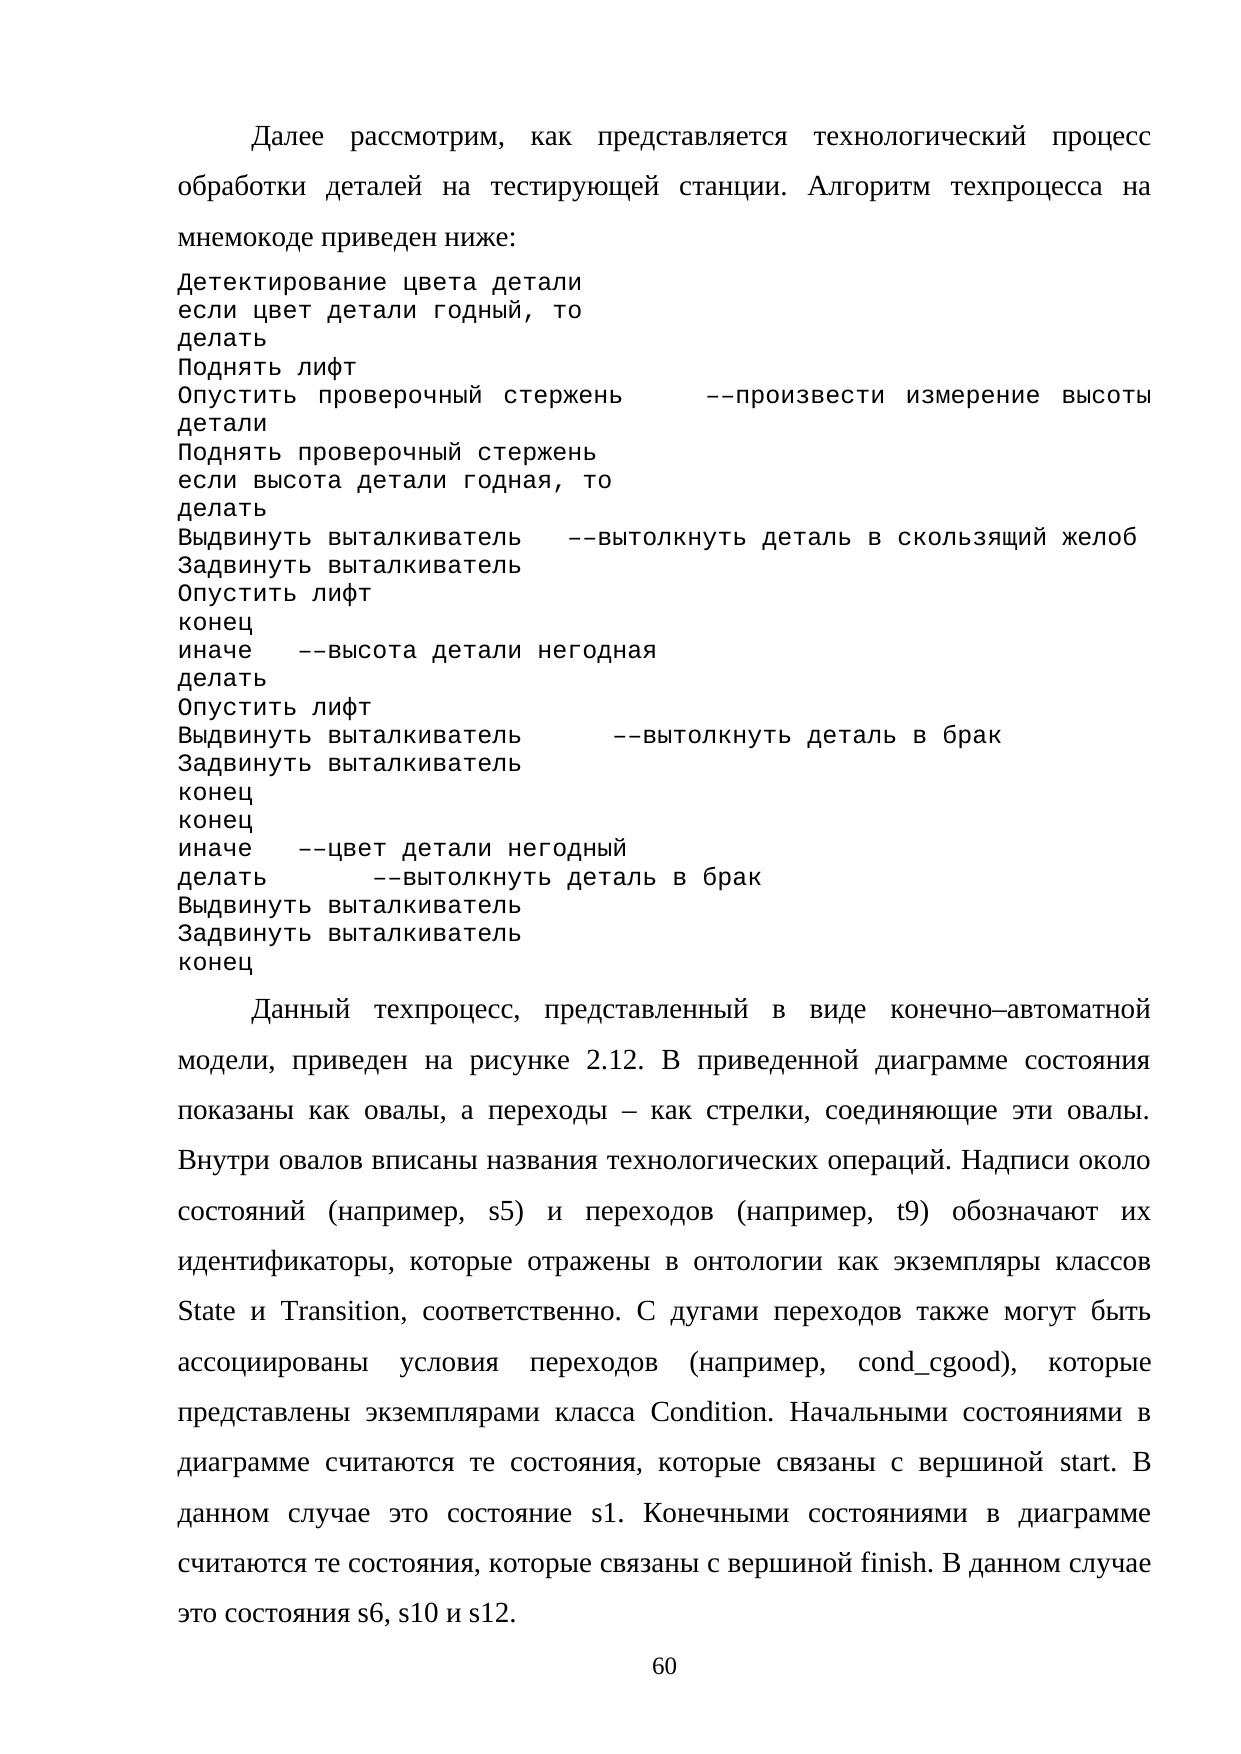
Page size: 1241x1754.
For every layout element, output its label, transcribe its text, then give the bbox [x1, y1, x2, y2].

text Опустить лифт [177, 694, 1152, 722]
text Далее рассмотрим, как представляется технологический процесс обработки деталей на тестирующей станции. Алгоритм техпроцесса на мнемокоде приведен ниже: [177, 118, 1152, 252]
text если высота детали годная, то [177, 467, 1152, 496]
text делать [177, 666, 1152, 694]
text Задвинуть выталкиватель [177, 751, 1152, 779]
text Выдвинуть выталкиватель ––вытолкнуть деталь в брак [177, 722, 1152, 751]
text Задвинуть выталкиватель [177, 921, 1152, 949]
text делать ––вытолкнуть деталь в брак [177, 864, 1152, 892]
text Данный техпроцесс, представленный в виде конечно–автоматной модели, приведен на рисунке 2.12. В приведенной диаграмме состояния показаны как овалы, а переходы – как стрелки, соединяющие эти овалы. Внутри овалов вписаны названия технологических операций. Надписи около состояний (например, s5) и переходов (например, t9) обозначают их идентификаторы, которые отражены в онтологии как экземпляры классов State и Transition, соответственно. С дугами переходов также могут быть ассоциированы условия переходов (например, cond_cgood), которые представлены экземплярами класса Condition. Начальными состояниями в диаграмме считаются те состояния, которые связаны с вершиной start. В данном случае это состояние s1. Конечными состояниями в диаграмме считаются те состояния, которые связаны с вершиной finish. В данном случае это состояния s6, s10 и s12. [177, 992, 1152, 1629]
text иначе ––цвет детали негодный [177, 836, 1152, 864]
text конец [177, 779, 1152, 807]
text Поднять лифт [177, 354, 1152, 382]
text конец [177, 609, 1152, 637]
text делать [177, 496, 1152, 524]
text конец [177, 949, 1152, 977]
text Поднять проверочный стержень [177, 439, 1152, 467]
text Задвинуть выталкиватель [177, 552, 1152, 581]
text если цвет детали годный, то [177, 297, 1152, 326]
text иначе ––высота детали негодная [177, 637, 1152, 666]
text делать [177, 326, 1152, 354]
text Выдвинуть выталкиватель [177, 892, 1152, 921]
text Опустить лифт [177, 581, 1152, 609]
text Опустить проверочный стержень ––произвести измерение высоты детали [177, 382, 1152, 439]
text Выдвинуть выталкиватель ––вытолкнуть деталь в скользящий желоб [177, 524, 1152, 552]
text Детектирование цвета детали [177, 269, 1152, 297]
text конец [177, 807, 1152, 836]
